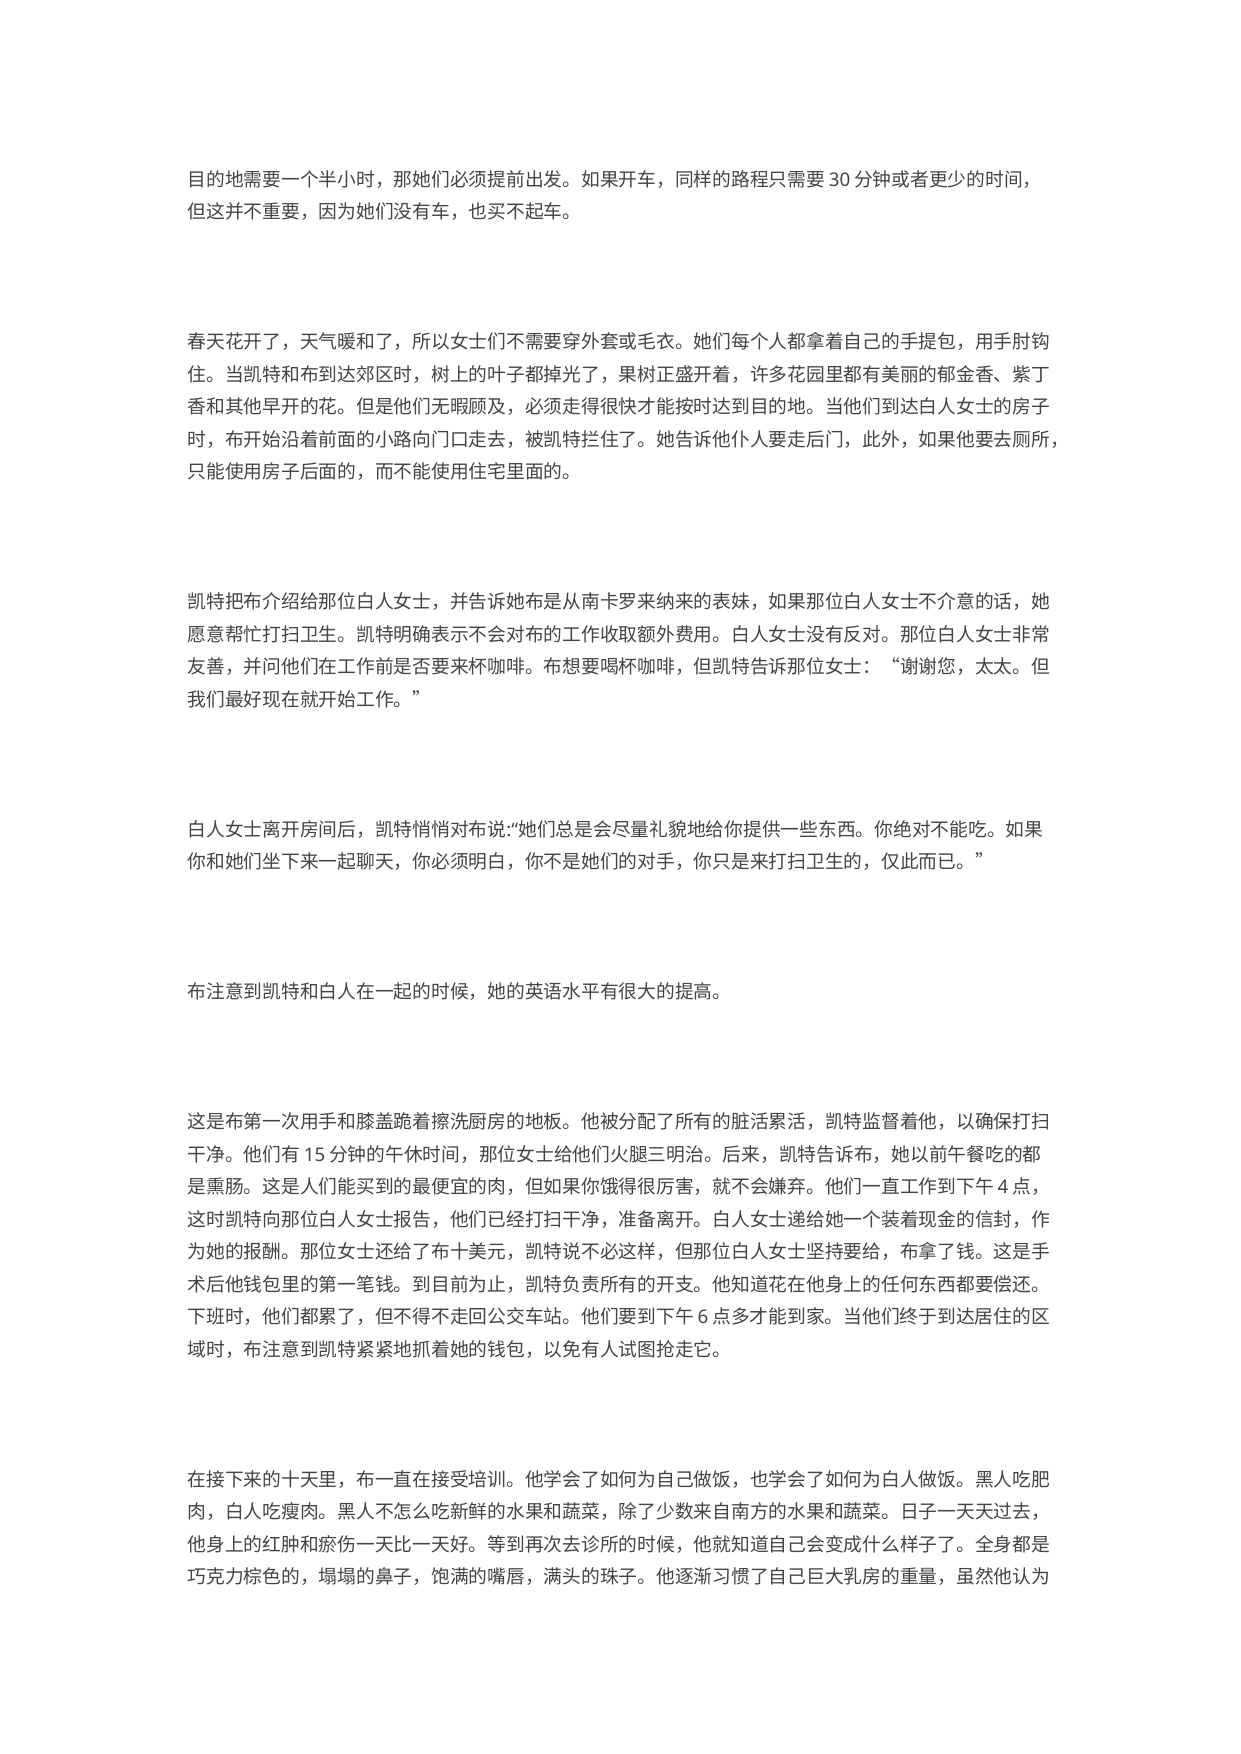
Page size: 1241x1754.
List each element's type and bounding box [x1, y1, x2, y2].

text [187, 162, 1053, 1592]
